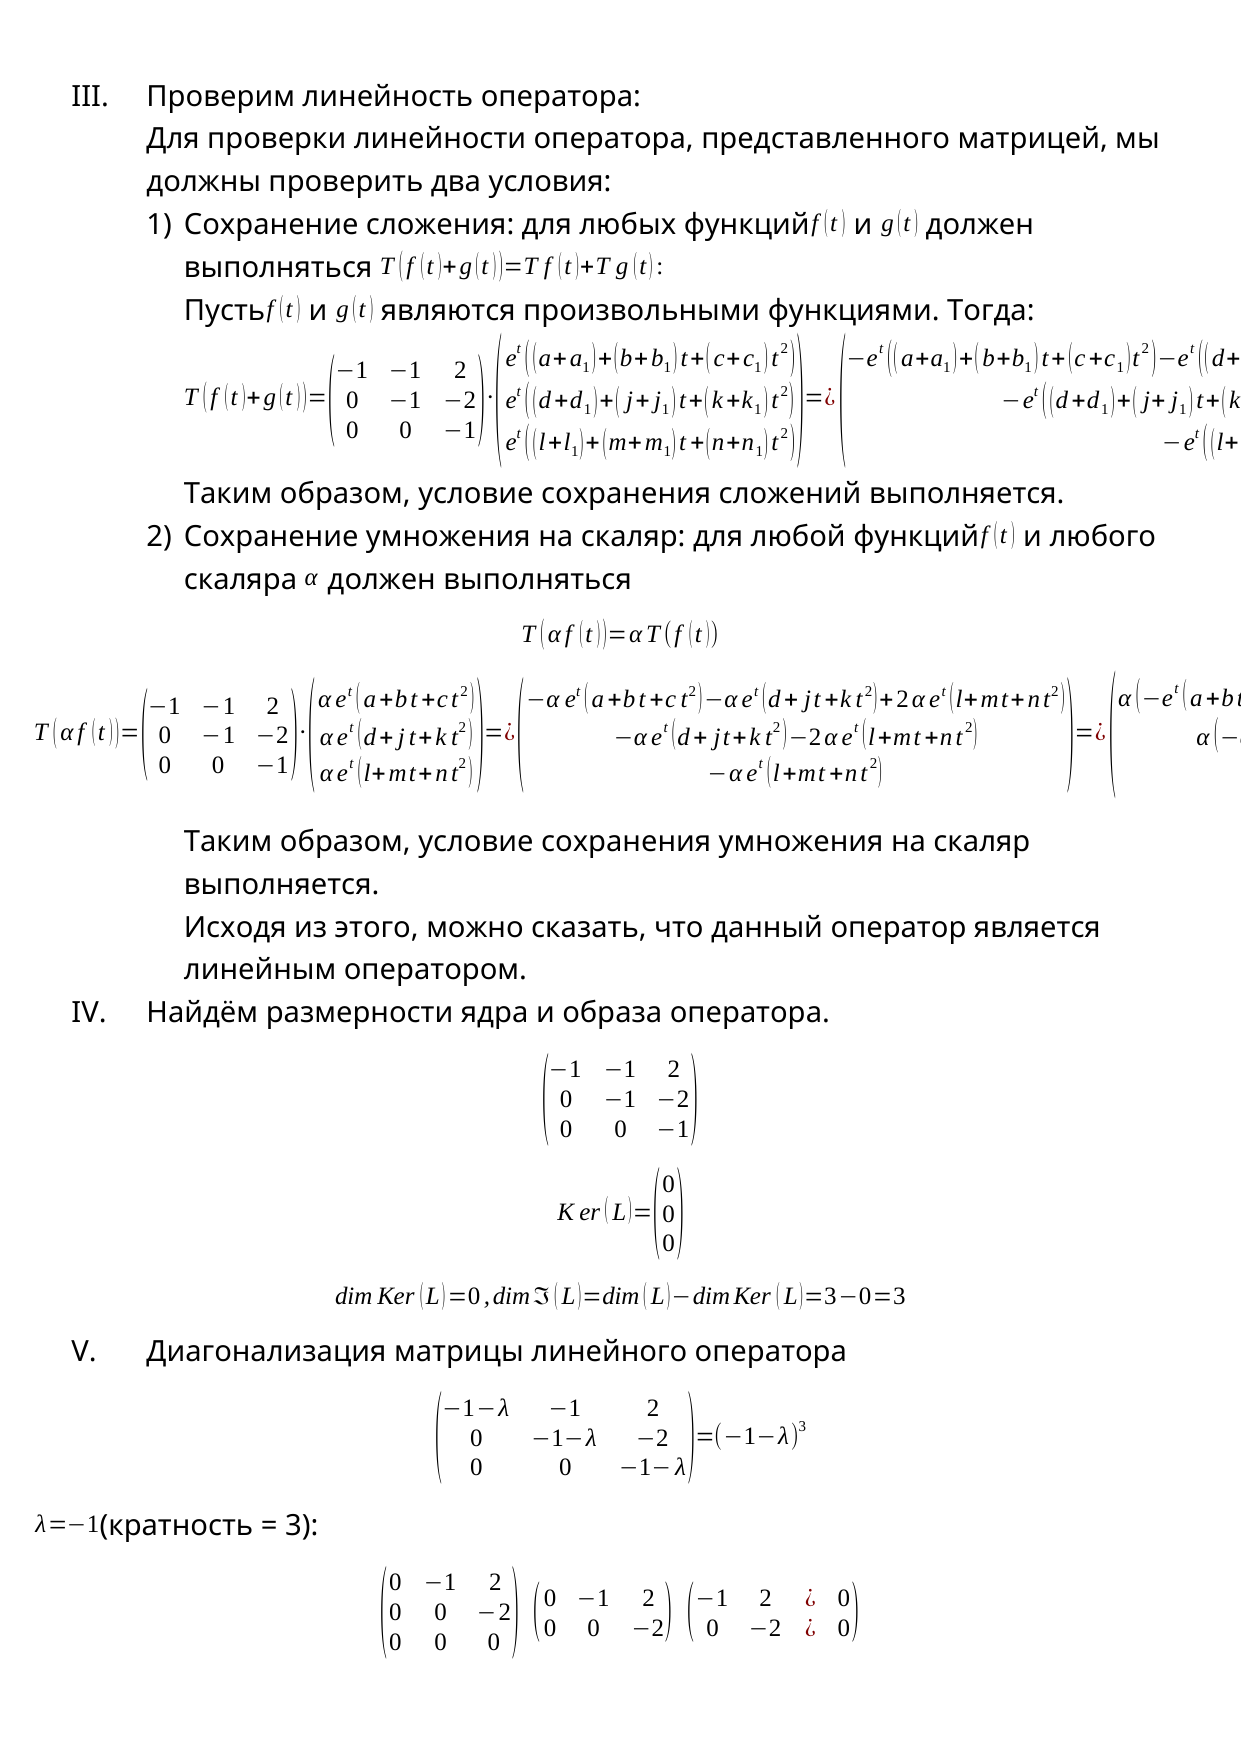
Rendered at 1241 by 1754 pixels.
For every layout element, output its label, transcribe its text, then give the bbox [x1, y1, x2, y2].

list Таким образом, условие сохранения сложений выполняется. [184, 472, 1207, 512]
list Диагонализация матрицы линейного оператора [71, 1330, 1207, 1370]
list Пусть и являются произвольными функциями. Тогда: [184, 289, 1207, 329]
list Таким образом, условие сохранения умножения на скаляр выполняется. [184, 820, 1207, 903]
list Исходя из этого, можно сказать, что данный оператор является линейным оператором. [184, 906, 1207, 988]
list Проверим линейность оператора: [71, 75, 1207, 115]
text (кратность = 3): [34, 1504, 1207, 1544]
list Найдём размерности ядра и образа оператора. [71, 991, 1207, 1031]
list Сохранение сложения: для любых функций и должен выполняться [146, 203, 1207, 286]
list Для проверки линейности оператора, представленного матрицей, мы должны проверить два условия: [146, 118, 1207, 200]
list Сохранение умножения на скаляр: для любой функций и любого скаляра должен выполняться [146, 515, 1207, 598]
